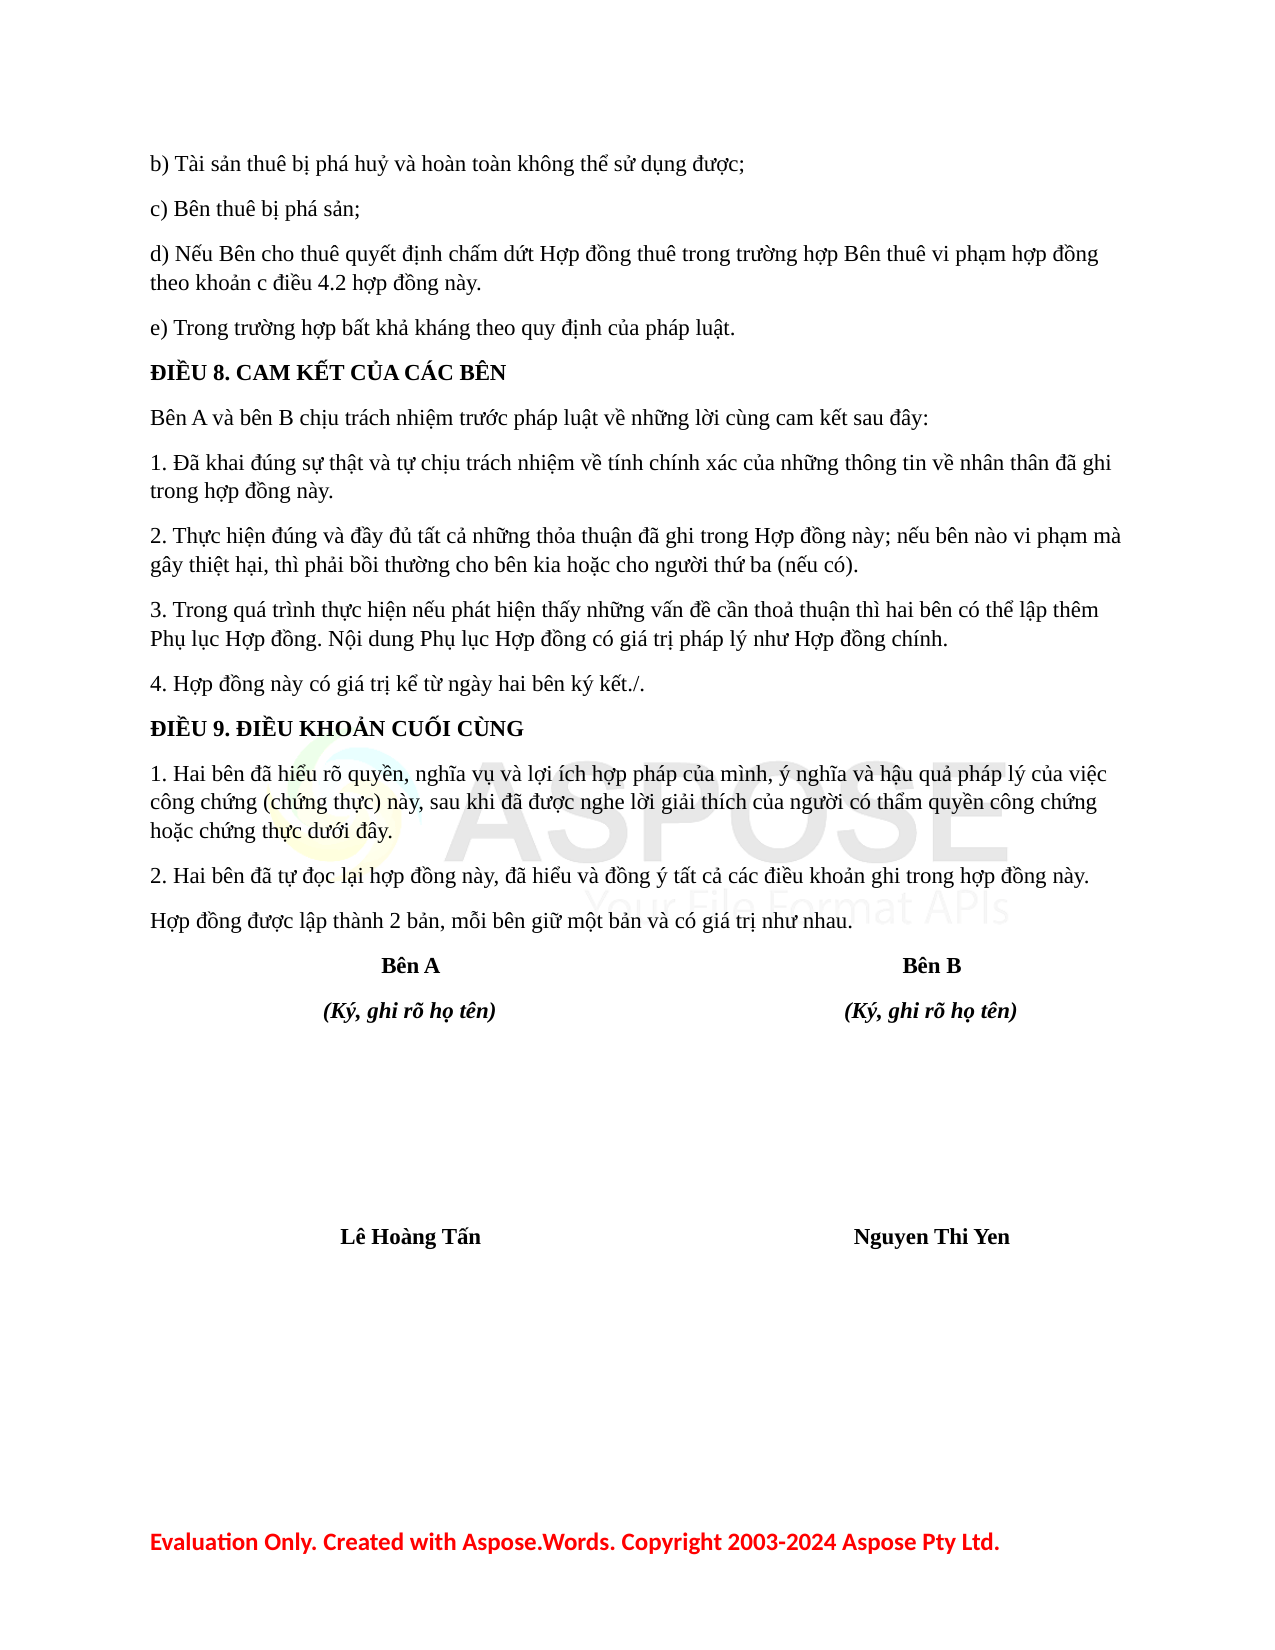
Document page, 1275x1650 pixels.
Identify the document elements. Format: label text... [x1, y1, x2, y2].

table_header Bên A (Ký, ghi rõ họ tên) Lê Hoàng Tấn [150, 952, 671, 1313]
text e) Trong trường hợp bất khả kháng theo quy định của pháp luật. [150, 314, 1125, 340]
text Bên A và bên B chịu trách nhiệm trước pháp luật về những lời cùng cam kết sau đây: [150, 404, 1125, 430]
text b) Tài sản thuê bị phá huỷ và hoàn toàn không thể sử dụng được; [150, 150, 1125, 176]
table_header Bên B (Ký, ghi rõ họ tên) Nguyen Thi Yen [671, 952, 1192, 1313]
text 3. Trong quá trình thực hiện nếu phát hiện thấy những vấn đề cần thoả thuận thì hai bên có thể lập thêm Phụ lục Hợp đồng. Nội dung Phụ lục Hợp đồng có giá trị pháp lý như Hợp đồng chính. [150, 596, 1125, 651]
text ĐIỀU 8. CAM KẾT CỦA CÁC BÊN [150, 359, 1125, 385]
text 2. Hai bên đã tự đọc lại hợp đồng này, đã hiểu và đồng ý tất cả các điều khoản ghi trong hợp đồng này. [150, 862, 1125, 888]
text 2. Thực hiện đúng và đầy đủ tất cả những thỏa thuận đã ghi trong Hợp đồng này; nếu bên nào vi phạm mà gây thiệt hại, thì phải bồi thường cho bên kia hoặc cho người thứ ba (nếu có). [150, 523, 1125, 577]
text ĐIỀU 9. ĐIỀU KHOẢN CUỐI CÙNG [150, 715, 1125, 741]
text d) Nếu Bên cho thuê quyết định chấm dứt Hợp đồng thuê trong trường hợp Bên thuê vi phạm hợp đồng theo khoản c điều 4.2 hợp đồng này. [150, 240, 1125, 295]
text 1. Đã khai đúng sự thật và tự chịu trách nhiệm về tính chính xác của những thông tin về nhân thân đã ghi trong hợp đồng này. [150, 449, 1125, 504]
text Hợp đồng được lập thành 2 bản, mỗi bên giữ một bản và có giá trị như nhau. [150, 907, 1125, 933]
text 4. Hợp đồng này có giá trị kể từ ngày hai bên ký kết./. [150, 670, 1125, 696]
text c) Bên thuê bị phá sản; [150, 195, 1125, 221]
text 1. Hai bên đã hiểu rõ quyền, nghĩa vụ và lợi ích hợp pháp của mình, ý nghĩa và hậu quả pháp lý của việc công chứng (chứng thực) này, sau khi đã được nghe lời giải thích của người có thẩm quyền công chứng hoặc chứng thực dưới đây. [150, 760, 1125, 843]
